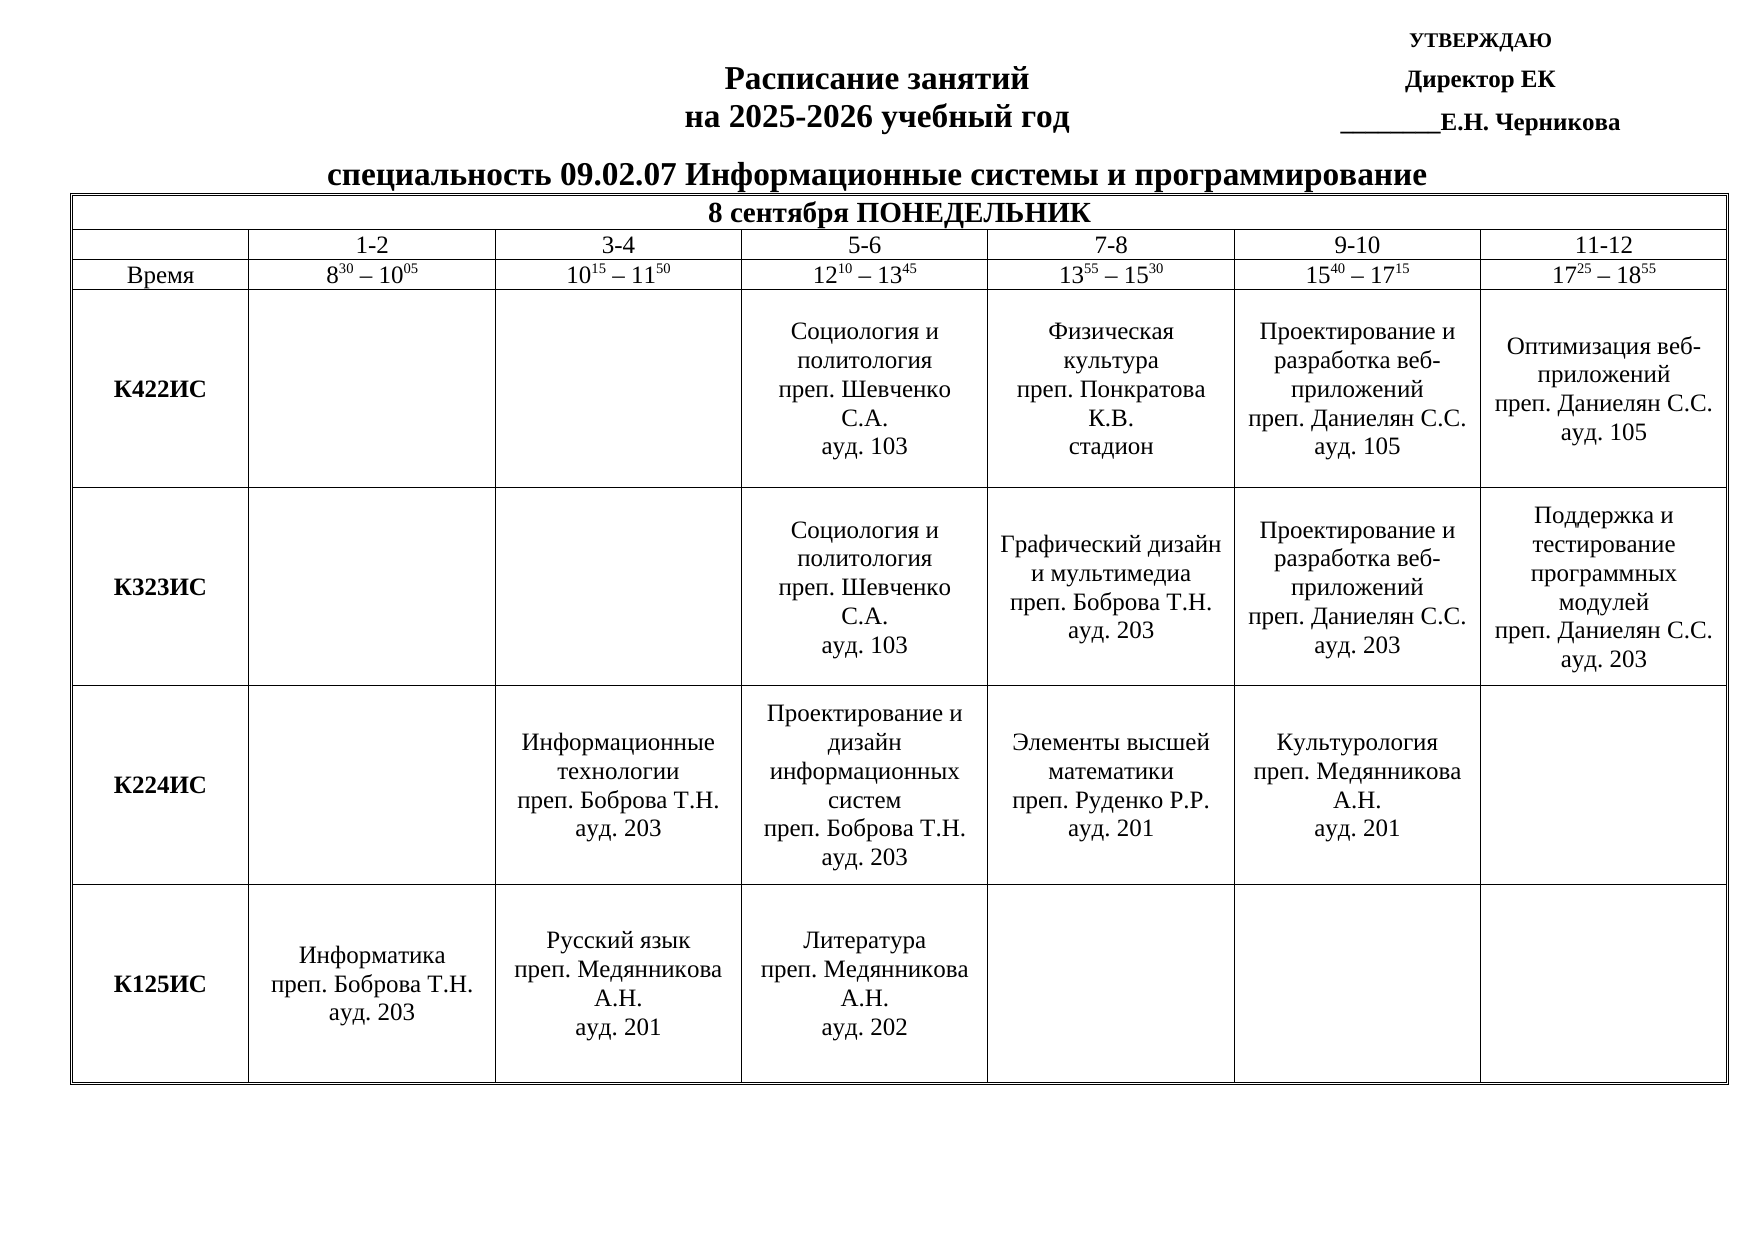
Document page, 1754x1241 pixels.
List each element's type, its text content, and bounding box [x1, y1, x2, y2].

text Расписание занятий [118, 58, 1636, 97]
table_cell [249, 686, 495, 883]
table_cell [988, 885, 1234, 1082]
table_cell [1481, 686, 1726, 883]
table_cell Культурология преп. Медянникова А.Н. ауд. 201 [1235, 686, 1480, 883]
table_cell 1725 – 1855 [1481, 260, 1726, 289]
table_cell 1540 – 1715 [1235, 260, 1480, 289]
table_cell Литература преп. Медянникова А.Н. ауд. 202 [742, 885, 987, 1082]
table_cell Проектирование и разработка веб-приложений преп. Даниелян С.С. ауд. 105 [1235, 290, 1480, 487]
table_cell Русский язык преп. Медянникова А.Н. ауд. 201 [496, 885, 741, 1082]
table_cell К224ИС [73, 686, 248, 883]
table_cell Физическая культура преп. Понкратова К.В. стадион [988, 290, 1234, 487]
table_cell Социология и политология преп. Шевченко С.А. ауд. 103 [742, 290, 987, 487]
table_cell Графический дизайн и мультимедиа преп. Боброва Т.Н. ауд. 203 [988, 488, 1234, 685]
table_cell [73, 230, 248, 259]
table_cell 1210 – 1345 [742, 260, 987, 289]
table_cell 7-8 [988, 230, 1234, 259]
table_cell 830 – 1005 [249, 260, 495, 289]
table_cell Социология и политология преп. Шевченко С.А. ауд. 103 [742, 488, 987, 685]
table_cell 1-2 [249, 230, 495, 259]
table_cell Информационные технологии преп. Боброва Т.Н. ауд. 203 [496, 686, 741, 883]
table_cell [249, 290, 495, 487]
table_cell 1015 – 1150 [496, 260, 741, 289]
table_cell Время [73, 260, 248, 289]
table_cell Информатика преп. Боброва Т.Н. ауд. 203 [249, 885, 495, 1082]
table_cell Поддержка и тестирование программных модулей преп. Даниелян С.С. ауд. 203 [1481, 488, 1726, 685]
table_cell 5-6 [742, 230, 987, 259]
table_cell Элементы высшей математики преп. Руденко Р.Р. ауд. 201 [988, 686, 1234, 883]
subtitle специальность 09.02.07 Информационные системы и программирование [118, 154, 1636, 192]
table_cell [496, 488, 741, 685]
table_cell Проектирование и разработка веб-приложений преп. Даниелян С.С. ауд. 203 [1235, 488, 1480, 685]
table_cell 3-4 [496, 230, 741, 259]
table_cell К422ИС [73, 290, 248, 487]
table_header 8 сентября ПОНЕДЕЛЬНИК [73, 196, 1726, 229]
text на 2025-2026 учебный год [118, 97, 1636, 135]
table_cell 11-12 [1481, 230, 1726, 259]
table_cell К125ИС [73, 885, 248, 1082]
table_cell 9-10 [1235, 230, 1480, 259]
table_cell [496, 290, 741, 487]
table_cell Оптимизация веб-приложений преп. Даниелян С.С. ауд. 105 [1481, 290, 1726, 487]
table_cell 1355 – 1530 [988, 260, 1234, 289]
table_cell Проектирование и дизайн информационных систем преп. Боброва Т.Н. ауд. 203 [742, 686, 987, 883]
table_cell К323ИС [73, 488, 248, 685]
table_cell [249, 488, 495, 685]
table_cell [1481, 885, 1726, 1082]
table_cell [1235, 885, 1480, 1082]
